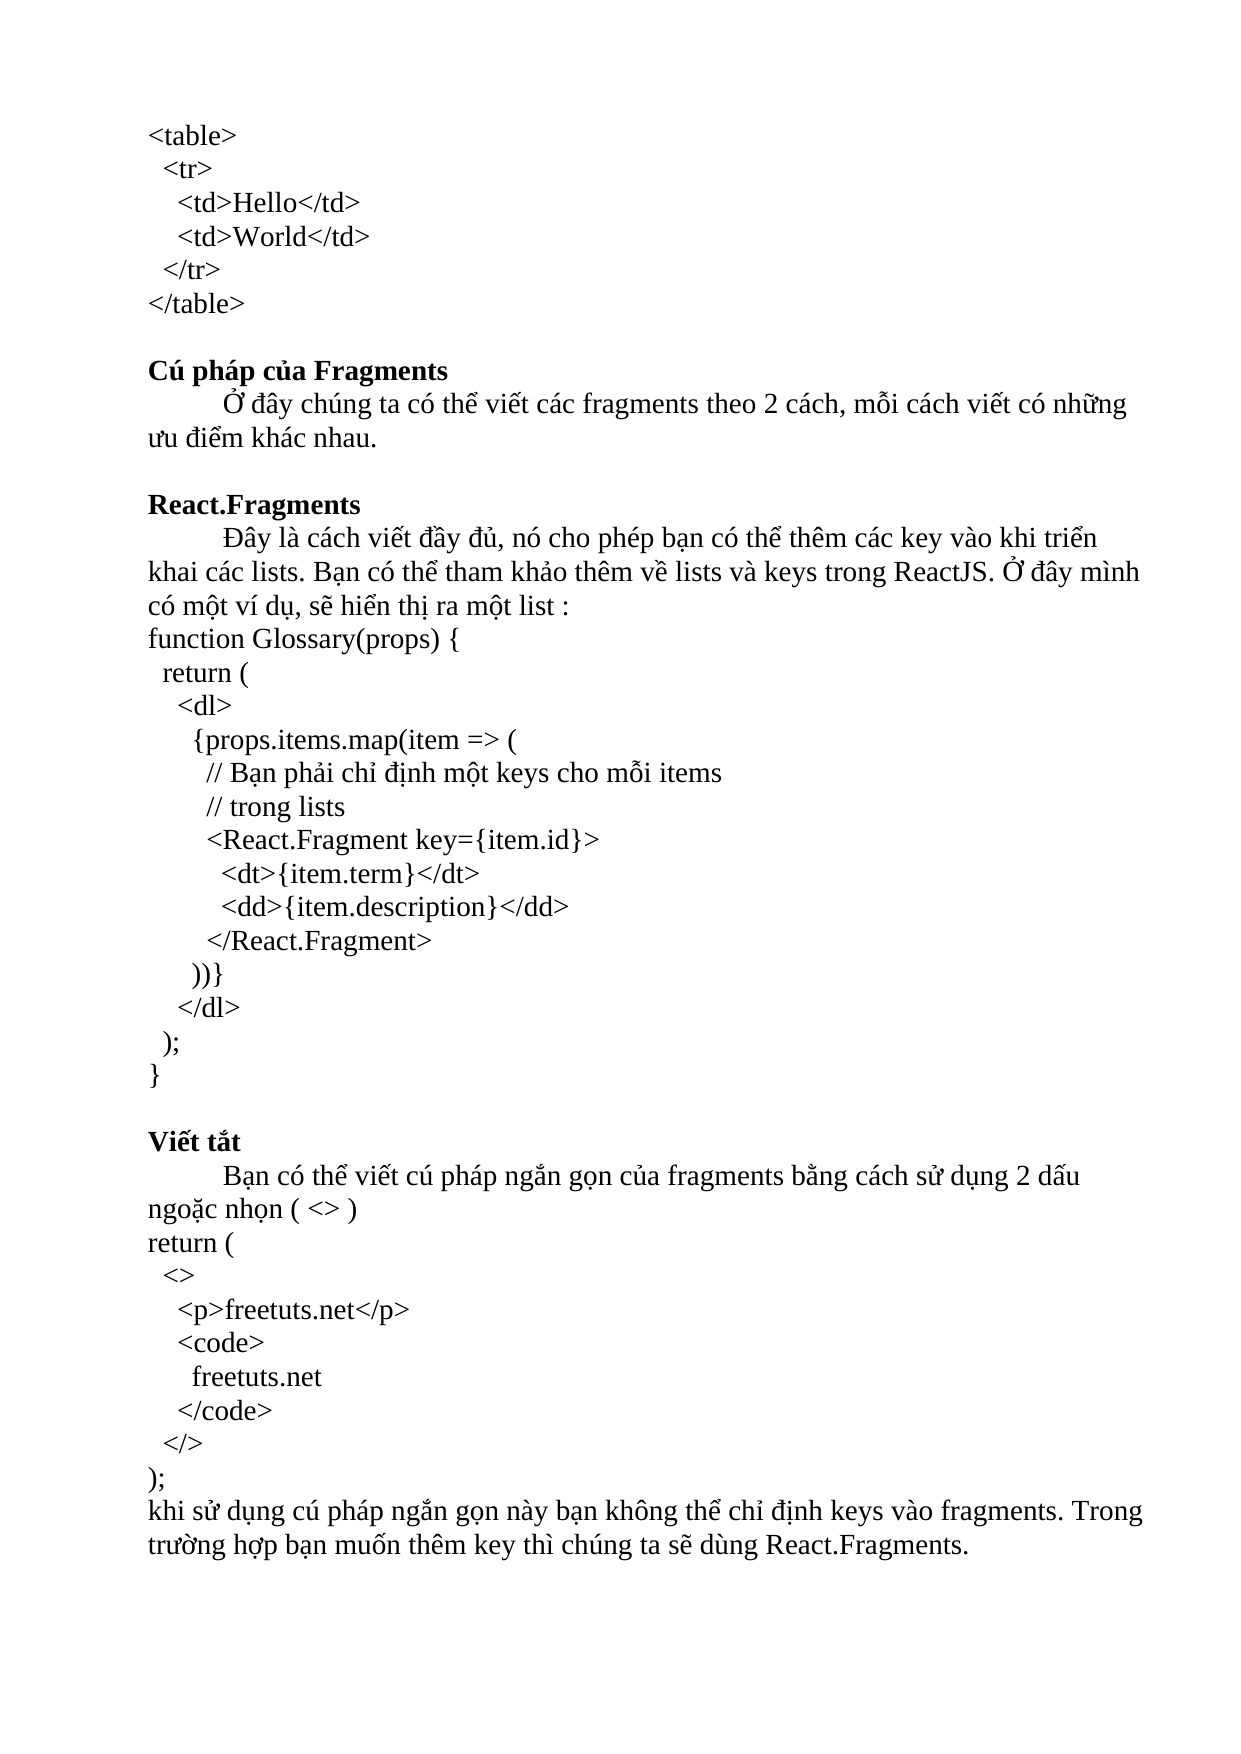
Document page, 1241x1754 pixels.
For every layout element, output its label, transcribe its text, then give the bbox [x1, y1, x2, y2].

text khi sử dụng cú pháp ngắn gọn này bạn không thể chỉ định keys vào fragments. Trong trường hợp bạn muốn thêm key thì chúng ta sẽ dùng React.Fragments. [148, 1493, 1152, 1560]
text return ( [148, 1225, 1152, 1258]
text React.Fragments [148, 487, 1152, 521]
text } [148, 1057, 1152, 1091]
text </table> [148, 286, 1152, 319]
text <table> [148, 118, 1152, 152]
text {props.items.map(item => ( [148, 722, 1152, 755]
text Bạn có thể viết cú pháp ngắn gọn của fragments bằng cách sử dụng 2 dấu ngoặc nhọn ( <> ) [148, 1158, 1152, 1225]
text </tr> [148, 252, 1152, 286]
text <code> [148, 1326, 1152, 1359]
text <tr> [148, 152, 1152, 185]
text </> [148, 1426, 1152, 1460]
text <dd>{item.description}</dd> [148, 889, 1152, 923]
text // Bạn phải chỉ định một keys cho mỗi items [148, 755, 1152, 789]
text <dt>{item.term}</dt> [148, 856, 1152, 889]
text <React.Fragment key={item.id}> [148, 822, 1152, 856]
text <td>World</td> [148, 219, 1152, 252]
text return ( [148, 655, 1152, 688]
text ); [148, 1460, 1152, 1493]
text <dl> [148, 688, 1152, 722]
text // trong lists [148, 789, 1152, 822]
text function Glossary(props) { [148, 621, 1152, 655]
text <p>freetuts.net</p> [148, 1292, 1152, 1326]
text </dl> [148, 990, 1152, 1024]
text <> [148, 1258, 1152, 1292]
text <td>Hello</td> [148, 185, 1152, 219]
text Viết tắt [148, 1124, 1152, 1158]
text Đây là cách viết đầy đủ, nó cho phép bạn có thể thêm các key vào khi triển khai các lists. Bạn có thể tham khảo thêm về lists và keys trong ReactJS. Ở đây mình có một ví dụ, sẽ hiển thị ra một list : [148, 521, 1152, 621]
text ); [148, 1024, 1152, 1057]
text freetuts.net [148, 1359, 1152, 1393]
text </code> [148, 1393, 1152, 1426]
text </React.Fragment> [148, 923, 1152, 957]
text Cú pháp của Fragments [148, 353, 1152, 386]
text ))} [148, 957, 1152, 990]
text Ở đây chúng ta có thể viết các fragments theo 2 cách, mỗi cách viết có những ưu điểm khác nhau. [148, 386, 1152, 453]
